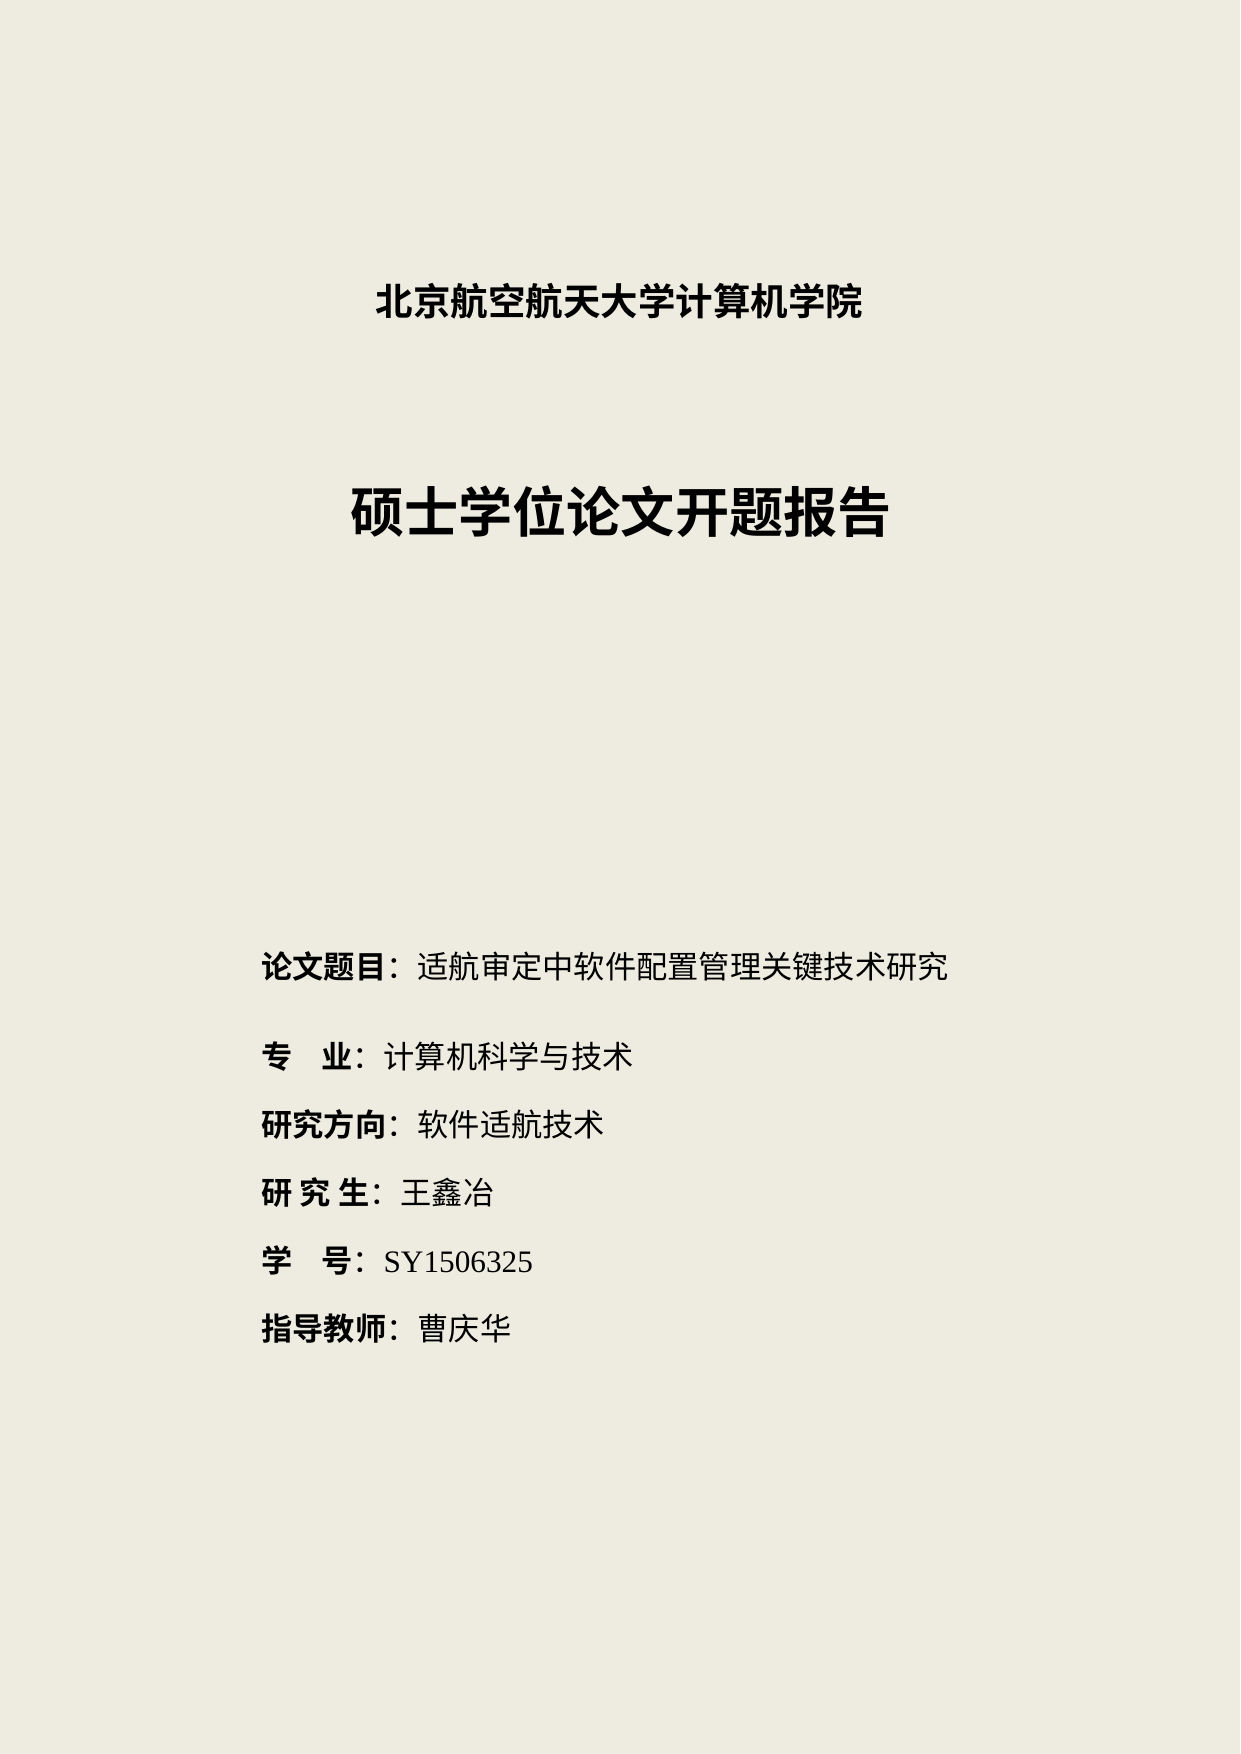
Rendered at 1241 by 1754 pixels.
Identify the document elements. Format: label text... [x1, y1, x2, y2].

text 研究方向：软件适航技术 [261, 1089, 1053, 1157]
text 论文题目：适航审定中软件配置管理关键技术研究 [261, 931, 1053, 998]
text 指导教师：曹庆华 [261, 1293, 1053, 1361]
text 专 业：计算机科学与技术 [261, 1021, 1053, 1089]
text 北京航空航天大学计算机学院 [187, 265, 1053, 333]
text 学 号：SY1506325 [261, 1225, 1053, 1293]
text 研 究 生：王鑫冶 [261, 1157, 1053, 1225]
text 硕士学位论文开题报告 [187, 458, 1053, 560]
